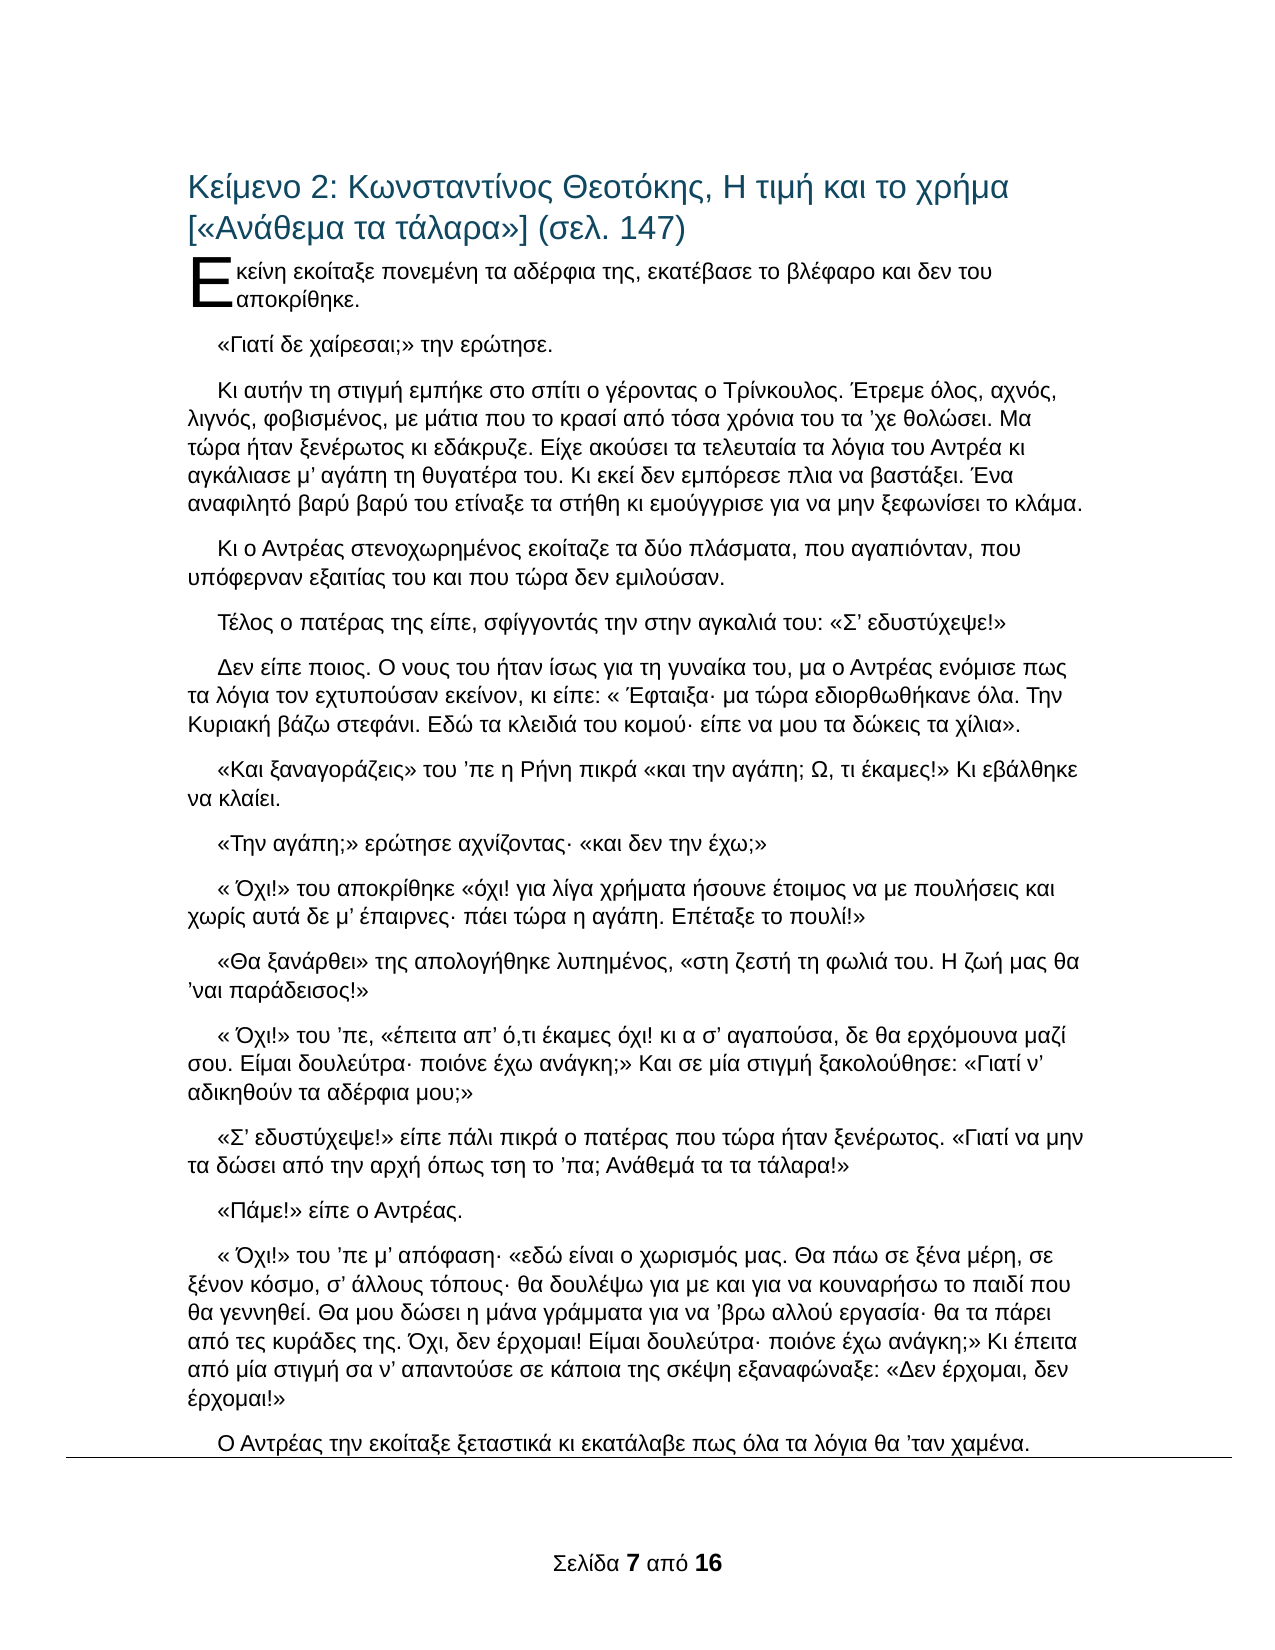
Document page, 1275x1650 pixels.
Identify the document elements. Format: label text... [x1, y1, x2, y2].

text Δεν είπε ποιος. Ο νους του ήταν ίσως για τη γυναίκα του, μα ο Αντρέας ενόμισε πως τα λόγια τον εχτυπούσαν εκείνον, κι είπε: « Έφταιξα· μα τώρα εδιορθωθήκανε όλα. Την Κυριακή βάζω στεφάνι. Εδώ τα κλειδιά του κομού· είπε να μου τα δώκεις τα χίλια». [187, 654, 1087, 737]
text Ο Αντρέας την εκοίταξε ξεταστικά κι εκατάλαβε πως όλα τα λόγια θα ’ταν χαμένα. [187, 1430, 1087, 1456]
text «Πάμε!» είπε ο Αντρέας. [187, 1197, 1087, 1224]
text « Όχι!» του αποκρίθηκε «όχι! για λίγα χρήματα ήσουνε έτοιμος να με πουλήσεις και χωρίς αυτά δε μ’ έπαιρνες· πάει τώρα η αγάπη. Επέταξε το πουλί!» [187, 875, 1087, 929]
text κείνη εκοίταξε πονεμένη τα αδέρφια της, εκατέβασε το βλέφαρο και δεν του αποκρίθηκε. [187, 258, 1087, 313]
text Τέλος ο πατέρας της είπε, σφίγγοντάς την στην αγκαλιά του: «Σ’ εδυστύχεψε!» [187, 609, 1087, 635]
text «Την αγάπη;» ερώτησε αχνίζοντας· «και δεν την έχω;» [187, 829, 1087, 856]
text «Γιατί δε χαίρεσαι;» την ερώτησε. [187, 331, 1087, 358]
text «Θα ξανάρθει» της απολογήθηκε λυπημένος, «στη ζεστή τη φωλιά του. Η ζωή μας θα ’ναι παράδεισος!» [187, 948, 1087, 1003]
text «Και ξαναγοράζεις» του ’πε η Ρήνη πικρά «και την αγάπη; Ω, τι έκαμες!» Κι εβάλθηκε να κλαίει. [187, 756, 1087, 811]
subtitle Κείμενο 2: Κωνσταντίνος Θεοτόκης, Η τιμή και το χρήμα [«Ανάθεμα τα τάλαρα»] (σελ. 147) [187, 167, 1087, 247]
text Κι αυτήν τη στιγμή εμπήκε στο σπίτι ο γέροντας ο Τρίνκουλος. Έτρεμε όλος, αχνός, λιγνός, φοβισμένος, με μάτια που το κρασί από τόσα χρόνια του τα ’χε θολώσει. Μα τώρα ήταν ξενέρωτος κι εδάκρυζε. Είχε ακούσει τα τελευταία τα λόγια του Αντρέα κι αγκάλιασε μ’ αγάπη τη θυγατέρα του. Κι εκεί δεν εμπόρεσε πλια να βαστάξει. Ένα αναφιλητό βαρύ βαρύ του ετίναξε τα στήθη κι εμούγγρισε για να μην ξεφωνίσει το κλάμα. [187, 377, 1087, 517]
text « Όχι!» του ’πε, «έπειτα απ’ ό,τι έκαμες όχι! κι α σ’ αγαπούσα, δε θα ερχόμουνα μαζί σου. Είμαι δουλεύτρα· ποιόνε έχω ανάγκη;» Και σε μία στιγμή ξακολούθησε: «Γιατί ν’ αδικηθούν τα αδέρφια μου;» [187, 1022, 1087, 1105]
text «Σ’ εδυστύχεψε!» είπε πάλι πικρά ο πατέρας που τώρα ήταν ξενέρωτος. «Γιατί να μην τα δώσει από την αρχή όπως τση το ’πα; Ανάθεμά τα τα τάλαρα!» [187, 1124, 1087, 1178]
text Κι ο Αντρέας στενοχωρημένος εκοίταζε τα δύο πλάσματα, που αγαπιόνταν, που υπόφερναν εξαιτίας του και που τώρα δεν εμιλούσαν. [187, 535, 1087, 590]
text « Όχι!» του ’πε μ’ απόφαση· «εδώ είναι ο χωρισμός μας. Θα πάω σε ξένα μέρη, σε ξένον κόσμο, σ’ άλλους τόπους· θα δουλέψω για με και για να κουναρήσω το παιδί που θα γεννηθεί. Θα μου δώσει η μάνα γράμματα για να ’βρω αλλού εργασία· θα τα πάρει από τες κυράδες της. Όχι, δεν έρχομαι! Είμαι δουλεύτρα· ποιόνε έχω ανάγκη;» Κι έπειτα από μία στιγμή σα ν’ απαντούσε σε κάποια της σκέψη εξαναφώναξε: «Δεν έρχομαι, δεν έρχομαι!» [187, 1242, 1087, 1411]
